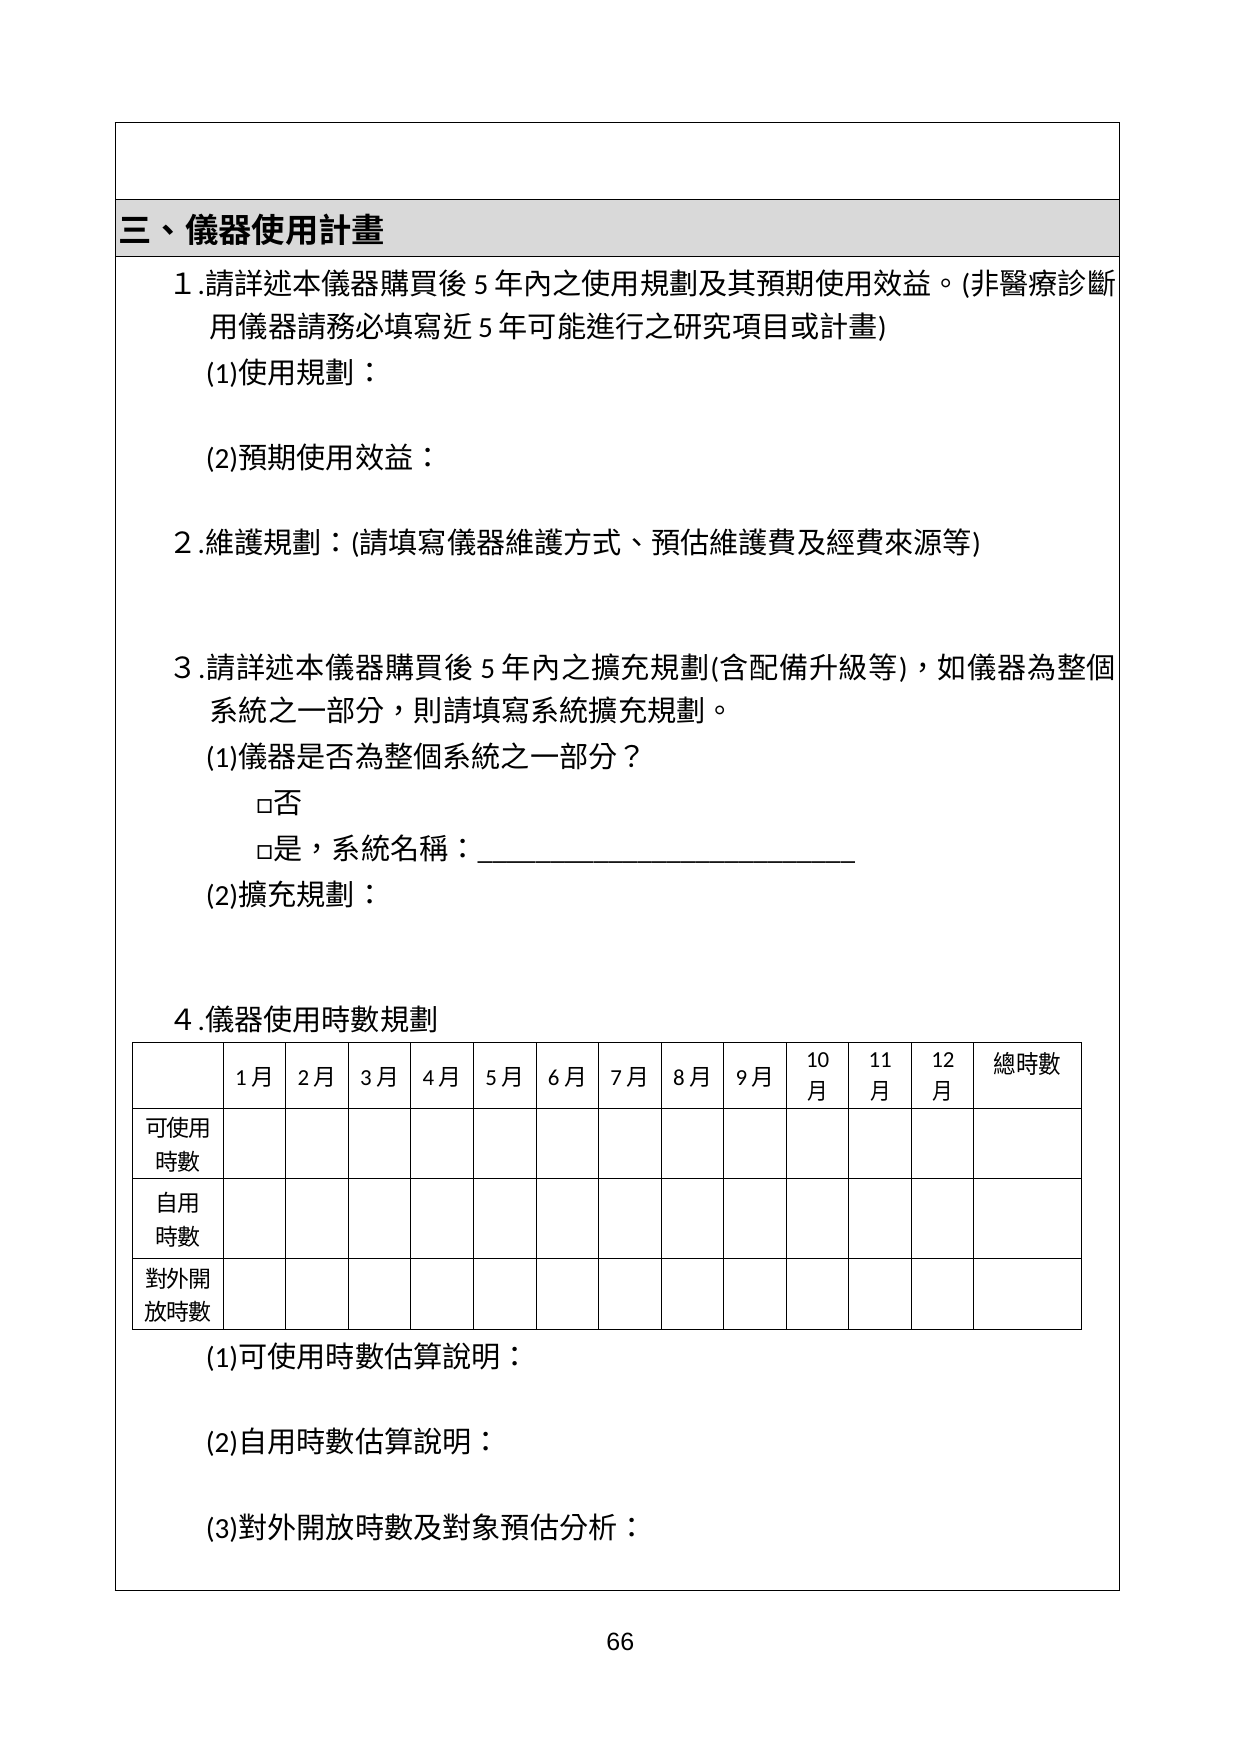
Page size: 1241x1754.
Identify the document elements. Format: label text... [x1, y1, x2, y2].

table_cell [116, 257, 1119, 1589]
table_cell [116, 123, 1119, 199]
table_cell 三、儀器使用計畫 [116, 200, 1119, 256]
